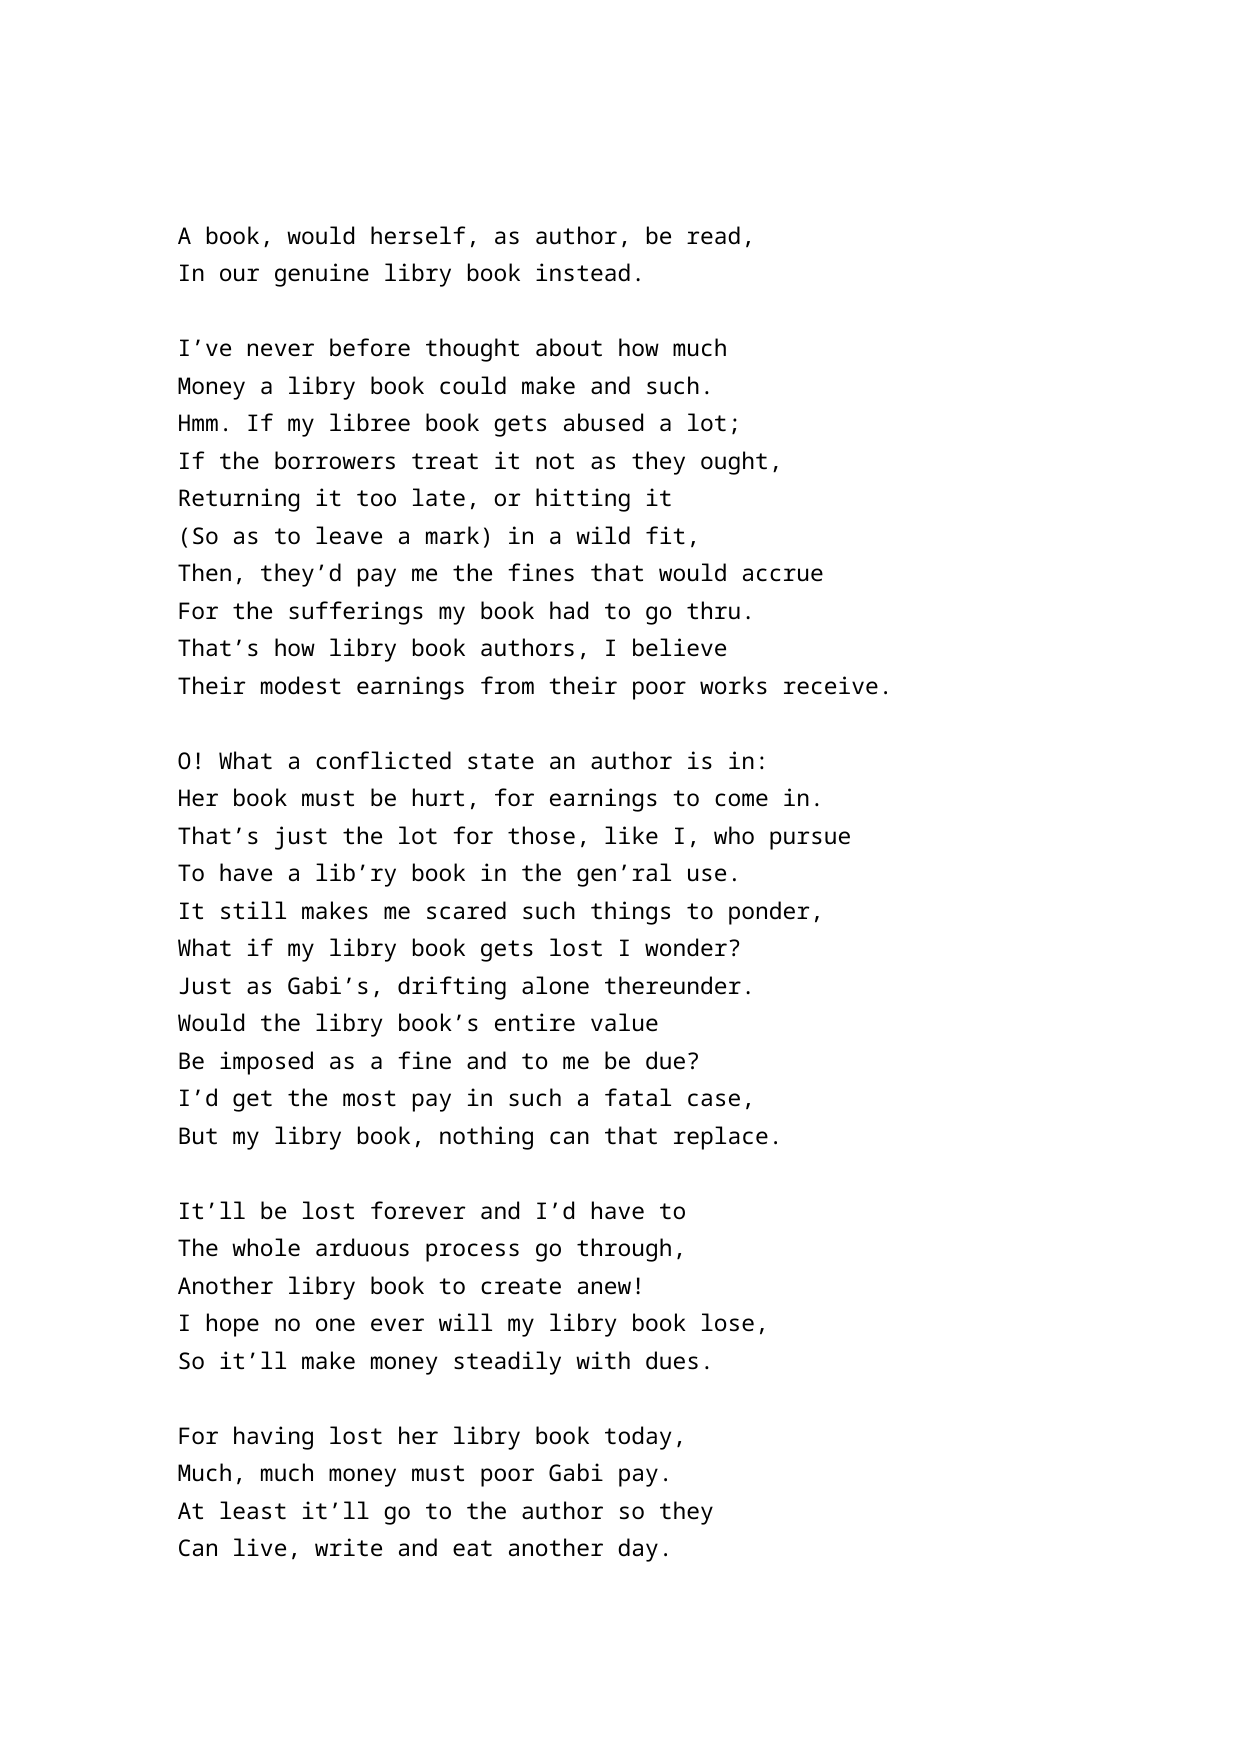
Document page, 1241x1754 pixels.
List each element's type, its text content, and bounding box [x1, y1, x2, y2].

text I’d get the most pay in such a fatal case, [177, 1079, 1063, 1117]
text Another libry book to create anew! [177, 1267, 1063, 1304]
text Would the libry book’s entire value [177, 1004, 1063, 1042]
text If the borrowers treat it not as they ought, [177, 442, 1063, 479]
text Hmm. If my libree book gets abused a lot; [177, 404, 1063, 442]
text (So as to leave a mark) in a wild fit, [177, 517, 1063, 554]
text Their modest earnings from their poor works receive. [177, 667, 1063, 704]
text Can live, write and eat another day. [177, 1529, 1063, 1567]
text Be imposed as a fine and to me be due? [177, 1042, 1063, 1079]
text Much, much money must poor Gabi pay. [177, 1454, 1063, 1492]
text Then, they’d pay me the fines that would accrue [177, 554, 1063, 592]
text Returning it too late, or hitting it [177, 479, 1063, 517]
text So it’ll make money steadily with dues. [177, 1342, 1063, 1379]
text That’s just the lot for those, like I, who pursue [177, 817, 1063, 854]
text It’ll be lost forever and I’d have to [177, 1192, 1063, 1229]
text At least it’ll go to the author so they [177, 1492, 1063, 1529]
text To have a lib’ry book in the gen’ral use. [177, 854, 1063, 892]
text That’s how libry book authors, I believe [177, 629, 1063, 667]
text In our genuine libry book instead. [177, 254, 1063, 292]
text I hope no one ever will my libry book lose, [177, 1304, 1063, 1342]
text O! What a conflicted state an author is in: [177, 742, 1063, 779]
text A book, would herself, as author, be read, [177, 217, 1063, 254]
text Just as Gabi’s, drifting alone thereunder. [177, 967, 1063, 1004]
text For the sufferings my book had to go thru. [177, 592, 1063, 629]
text For having lost her libry book today, [177, 1417, 1063, 1454]
text Money a libry book could make and such. [177, 367, 1063, 404]
text Her book must be hurt, for earnings to come in. [177, 779, 1063, 817]
text The whole arduous process go through, [177, 1229, 1063, 1267]
text But my libry book, nothing can that replace. [177, 1117, 1063, 1154]
text What if my libry book gets lost I wonder? [177, 929, 1063, 967]
text I’ve never before thought about how much [177, 329, 1063, 367]
text It still makes me scared such things to ponder, [177, 892, 1063, 929]
